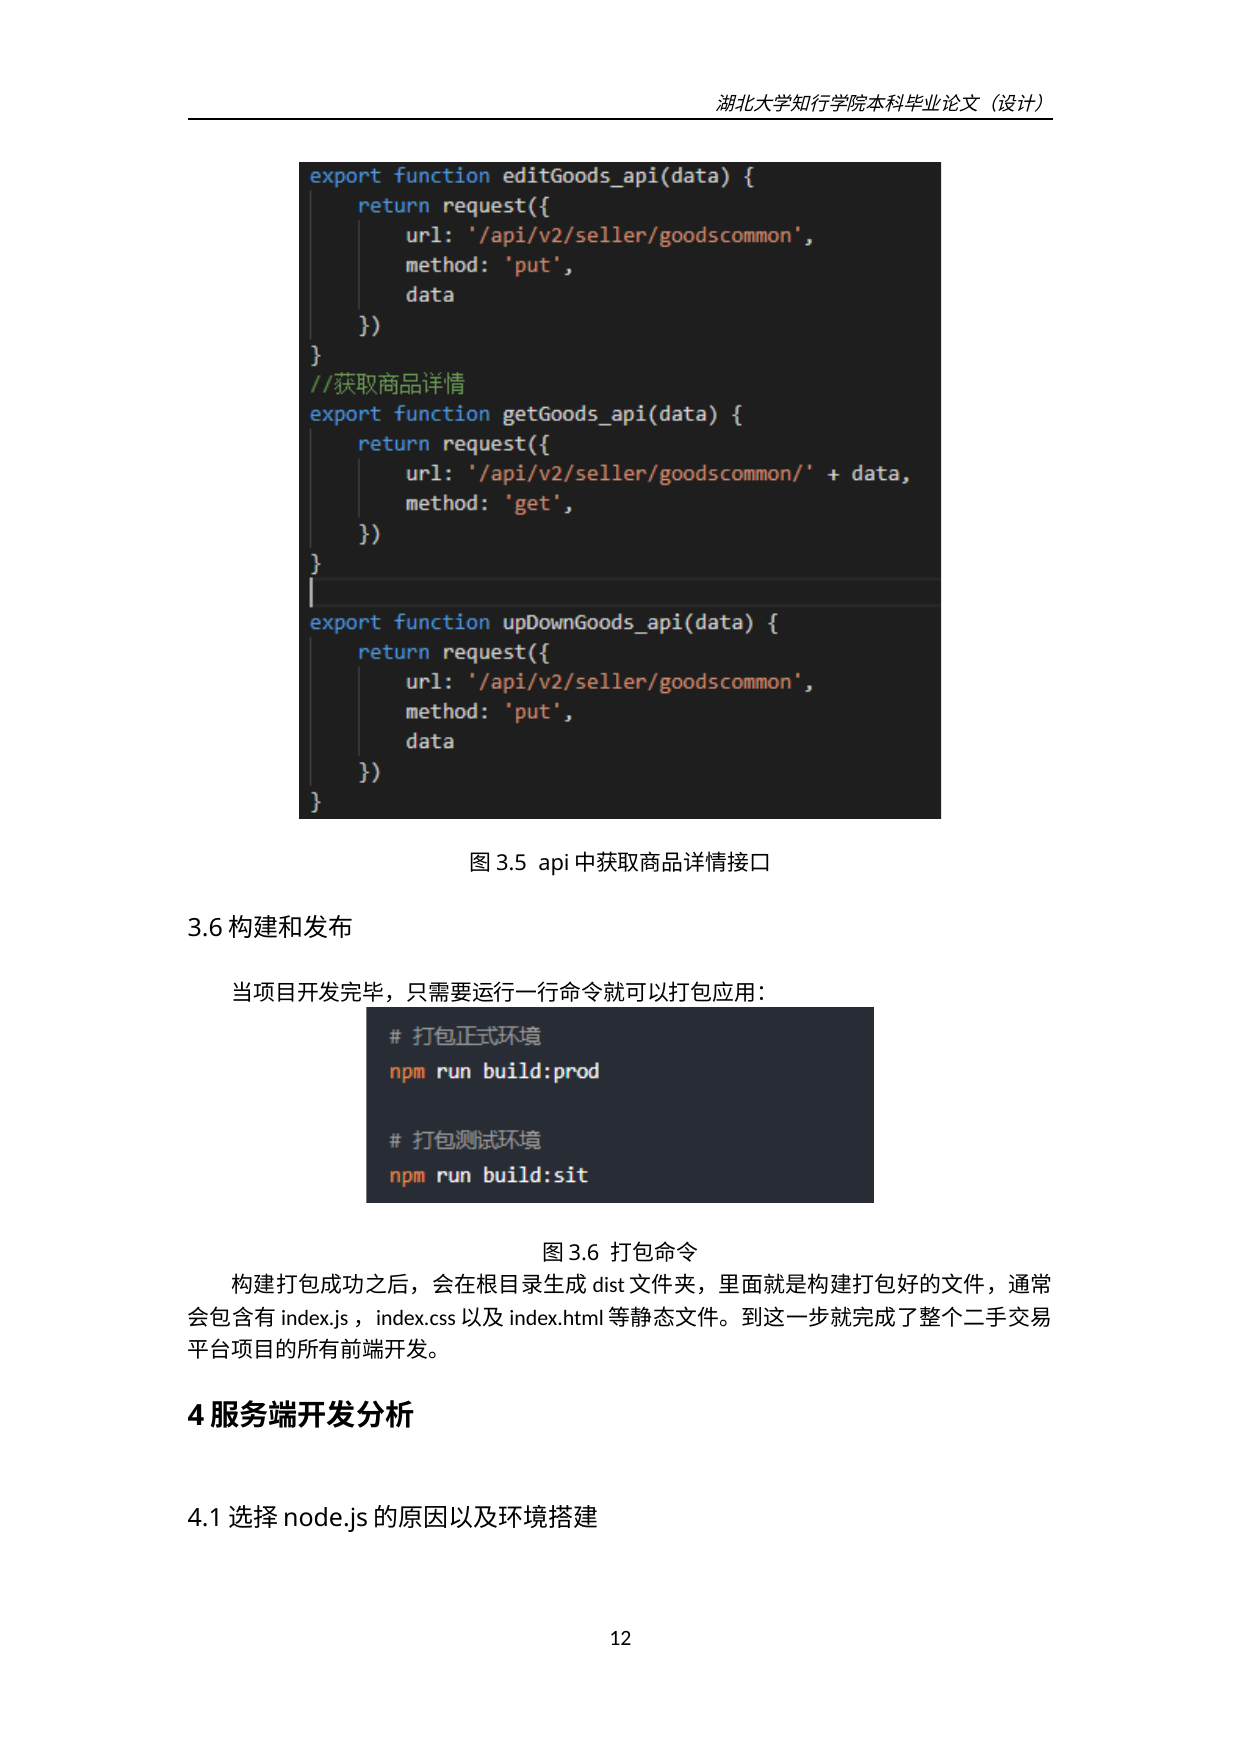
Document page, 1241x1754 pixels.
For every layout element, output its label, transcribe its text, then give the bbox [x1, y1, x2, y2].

picture [366, 1007, 874, 1203]
text 构建打包成功之后，会在根目录生成dist文件夹，里面就是构建打包好的文件，通常会包含有index.js ，index.css以及index.html等静态文件。到这一步就完成了整个二手交易平台项目的所有前端开发。 [187, 1267, 1053, 1364]
text 图3.6 打包命令 [187, 1234, 1053, 1267]
text 4.1选择node.js的原因以及环境搭建 [187, 1483, 1053, 1548]
picture [299, 162, 942, 819]
text 4服务端开发分析 [187, 1381, 1053, 1446]
text 3.6构建和发布 [187, 893, 1053, 958]
text 当项目开发完毕，只需要运行一行命令就可以打包应用： [187, 974, 1053, 1007]
text 图3.5 api中获取商品详情接口 [187, 844, 1053, 877]
